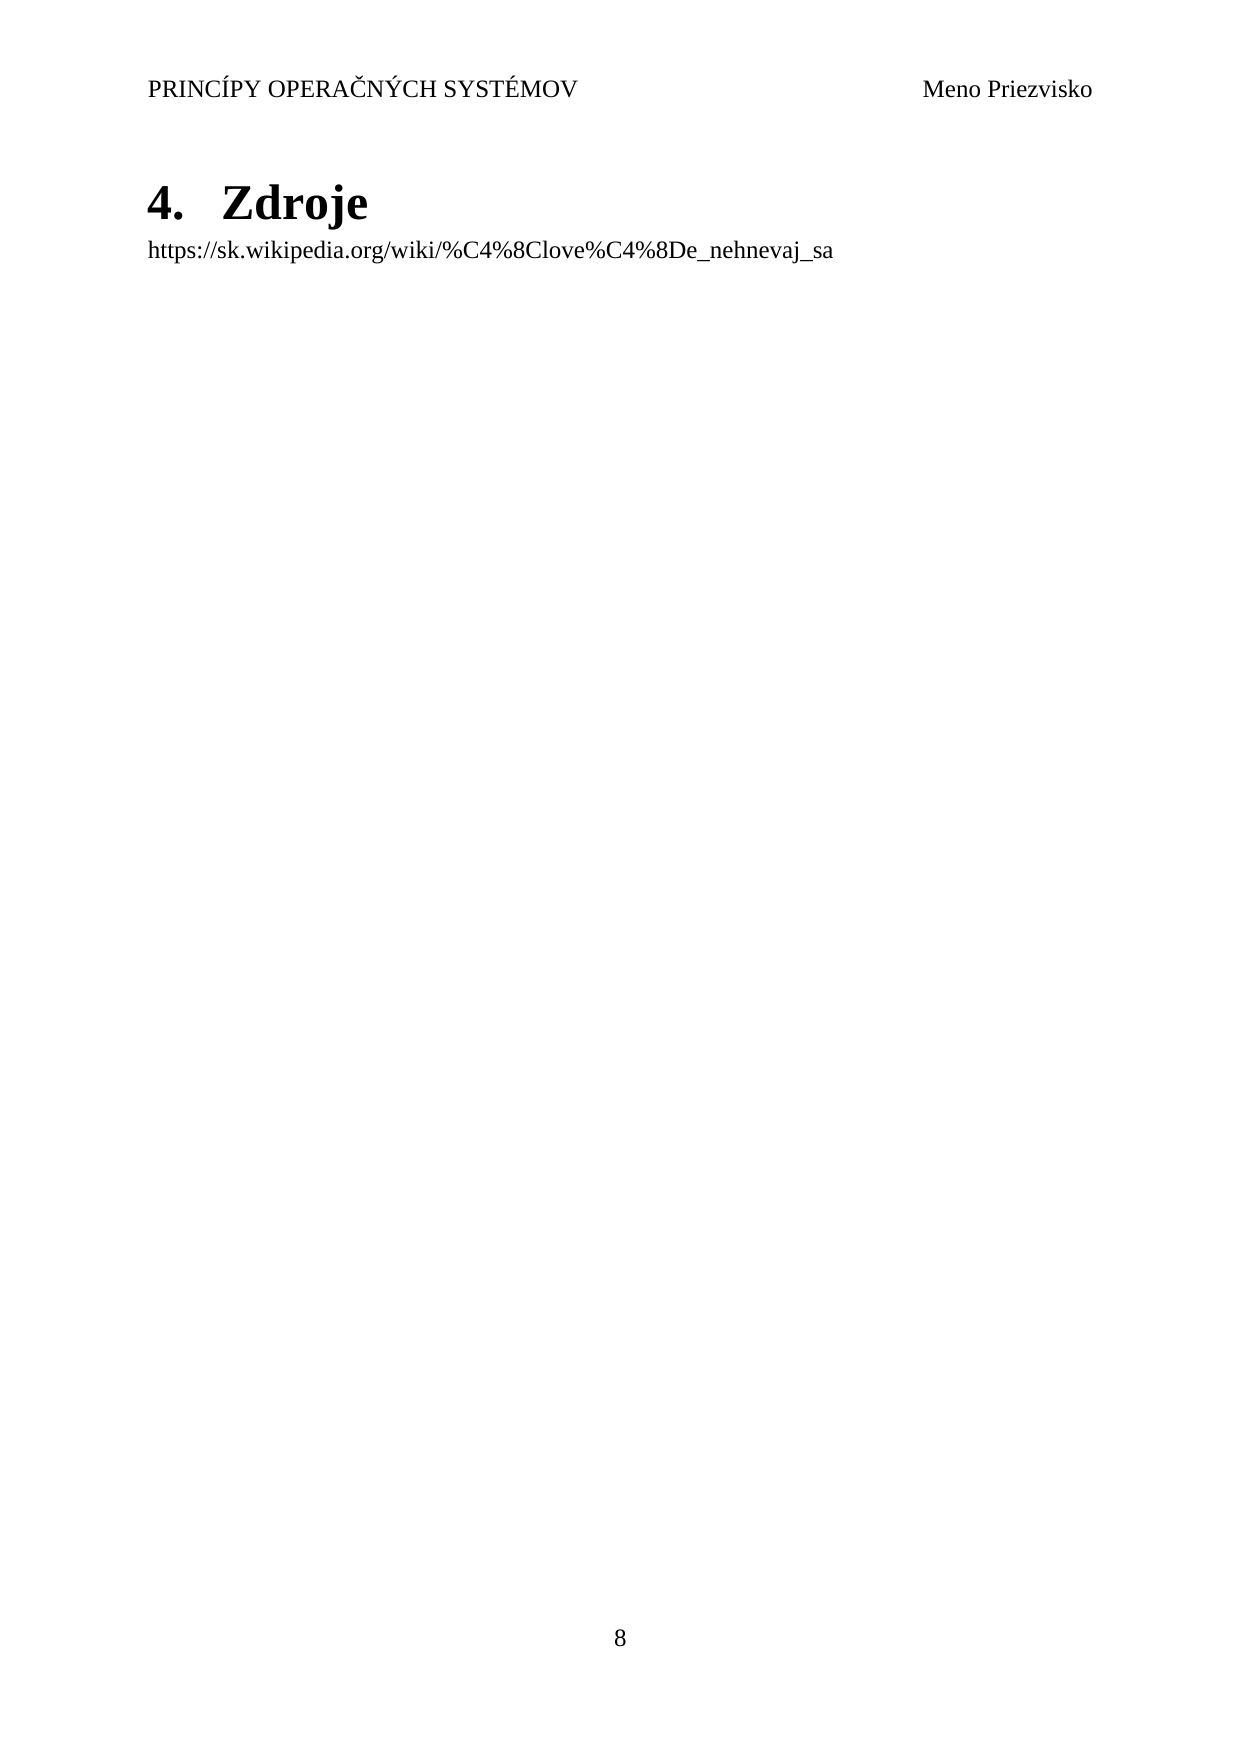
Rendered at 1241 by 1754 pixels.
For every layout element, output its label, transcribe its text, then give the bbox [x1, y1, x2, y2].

subtitle Zdroje [148, 173, 1093, 230]
text https://sk.wikipedia.org/wiki/%C4%8Clove%C4%8De_nehnevaj_sa [148, 235, 1093, 263]
